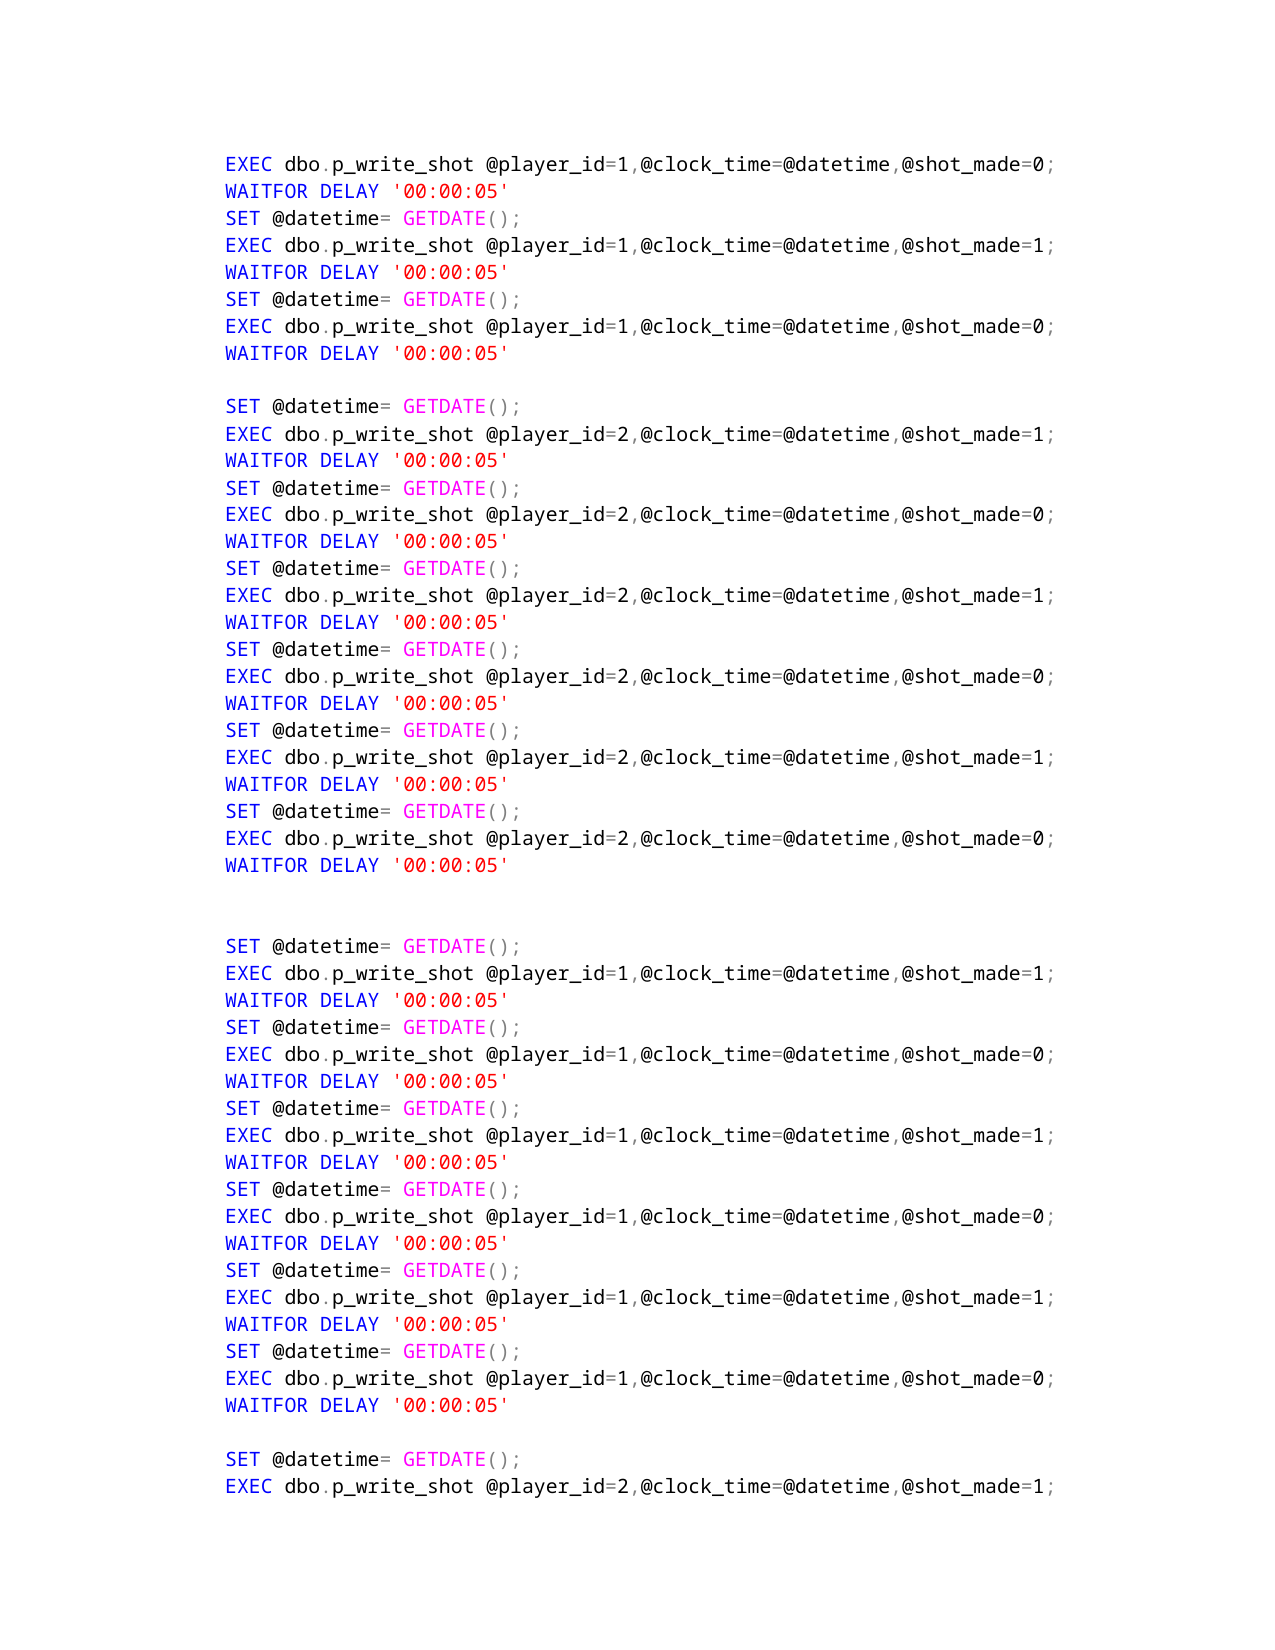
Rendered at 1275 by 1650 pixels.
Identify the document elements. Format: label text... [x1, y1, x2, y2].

text WAITFOR DELAY '00:00:05' [225, 1310, 1125, 1337]
text SET @datetime= GETDATE(); [225, 393, 1125, 420]
text WAITFOR DELAY '00:00:05' [225, 1067, 1125, 1094]
text SET @datetime= GETDATE(); [225, 204, 1125, 231]
text EXEC dbo.p_write_shot @player_id=2,@clock_time=@datetime,@shot_made=1; [225, 743, 1125, 771]
text SET @datetime= GETDATE(); [225, 1094, 1125, 1121]
text EXEC dbo.p_write_shot @player_id=1,@clock_time=@datetime,@shot_made=0; [225, 1040, 1125, 1067]
text EXEC dbo.p_write_shot @player_id=2,@clock_time=@datetime,@shot_made=1; [225, 420, 1125, 447]
text EXEC dbo.p_write_shot @player_id=1,@clock_time=@datetime,@shot_made=1; [225, 1121, 1125, 1148]
text WAITFOR DELAY '00:00:05' [225, 339, 1125, 366]
text WAITFOR DELAY '00:00:05' [225, 447, 1125, 474]
text WAITFOR DELAY '00:00:05' [225, 528, 1125, 555]
text EXEC dbo.p_write_shot @player_id=2,@clock_time=@datetime,@shot_made=0; [225, 663, 1125, 689]
text WAITFOR DELAY '00:00:05' [225, 1391, 1125, 1418]
text WAITFOR DELAY '00:00:05' [225, 258, 1125, 285]
text EXEC dbo.p_write_shot @player_id=2,@clock_time=@datetime,@shot_made=0; [225, 824, 1125, 851]
text EXEC dbo.p_write_shot @player_id=2,@clock_time=@datetime,@shot_made=0; [225, 501, 1125, 528]
text EXEC dbo.p_write_shot @player_id=1,@clock_time=@datetime,@shot_made=0; [225, 312, 1125, 339]
text EXEC dbo.p_write_shot @player_id=2,@clock_time=@datetime,@shot_made=1; [225, 582, 1125, 609]
text SET @datetime= GETDATE(); [225, 1445, 1125, 1472]
text SET @datetime= GETDATE(); [225, 1175, 1125, 1202]
text EXEC dbo.p_write_shot @player_id=1,@clock_time=@datetime,@shot_made=0; [225, 1202, 1125, 1229]
text EXEC dbo.p_write_shot @player_id=1,@clock_time=@datetime,@shot_made=1; [225, 959, 1125, 986]
text WAITFOR DELAY '00:00:05' [225, 1148, 1125, 1175]
text WAITFOR DELAY '00:00:05' [225, 771, 1125, 797]
text EXEC dbo.p_write_shot @player_id=1,@clock_time=@datetime,@shot_made=0; [225, 150, 1125, 177]
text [225, 231, 1125, 258]
text WAITFOR DELAY '00:00:05' [225, 986, 1125, 1013]
text SET @datetime= GETDATE(); [225, 1013, 1125, 1040]
text WAITFOR DELAY '00:00:05' [225, 177, 1125, 204]
text WAITFOR DELAY '00:00:05' [225, 689, 1125, 717]
text SET @datetime= GETDATE(); [225, 932, 1125, 959]
text SET @datetime= GETDATE(); [225, 1256, 1125, 1283]
text EXEC dbo.p_write_shot @player_id=1,@clock_time=@datetime,@shot_made=0; [225, 1364, 1125, 1391]
text SET @datetime= GETDATE(); [225, 1337, 1125, 1364]
text EXEC dbo.p_write_shot @player_id=2,@clock_time=@datetime,@shot_made=1; [225, 1472, 1125, 1499]
text SET @datetime= GETDATE(); [225, 555, 1125, 582]
text SET @datetime= GETDATE(); [225, 474, 1125, 501]
text EXEC dbo.p_write_shot @player_id=1,@clock_time=@datetime,@shot_made=1; [225, 1283, 1125, 1310]
text WAITFOR DELAY '00:00:05' [225, 851, 1125, 878]
text SET @datetime= GETDATE(); [225, 636, 1125, 663]
text SET @datetime= GETDATE(); [225, 285, 1125, 312]
text WAITFOR DELAY '00:00:05' [225, 1229, 1125, 1256]
text WAITFOR DELAY '00:00:05' [225, 609, 1125, 636]
text SET @datetime= GETDATE(); [225, 717, 1125, 743]
text SET @datetime= GETDATE(); [225, 797, 1125, 824]
